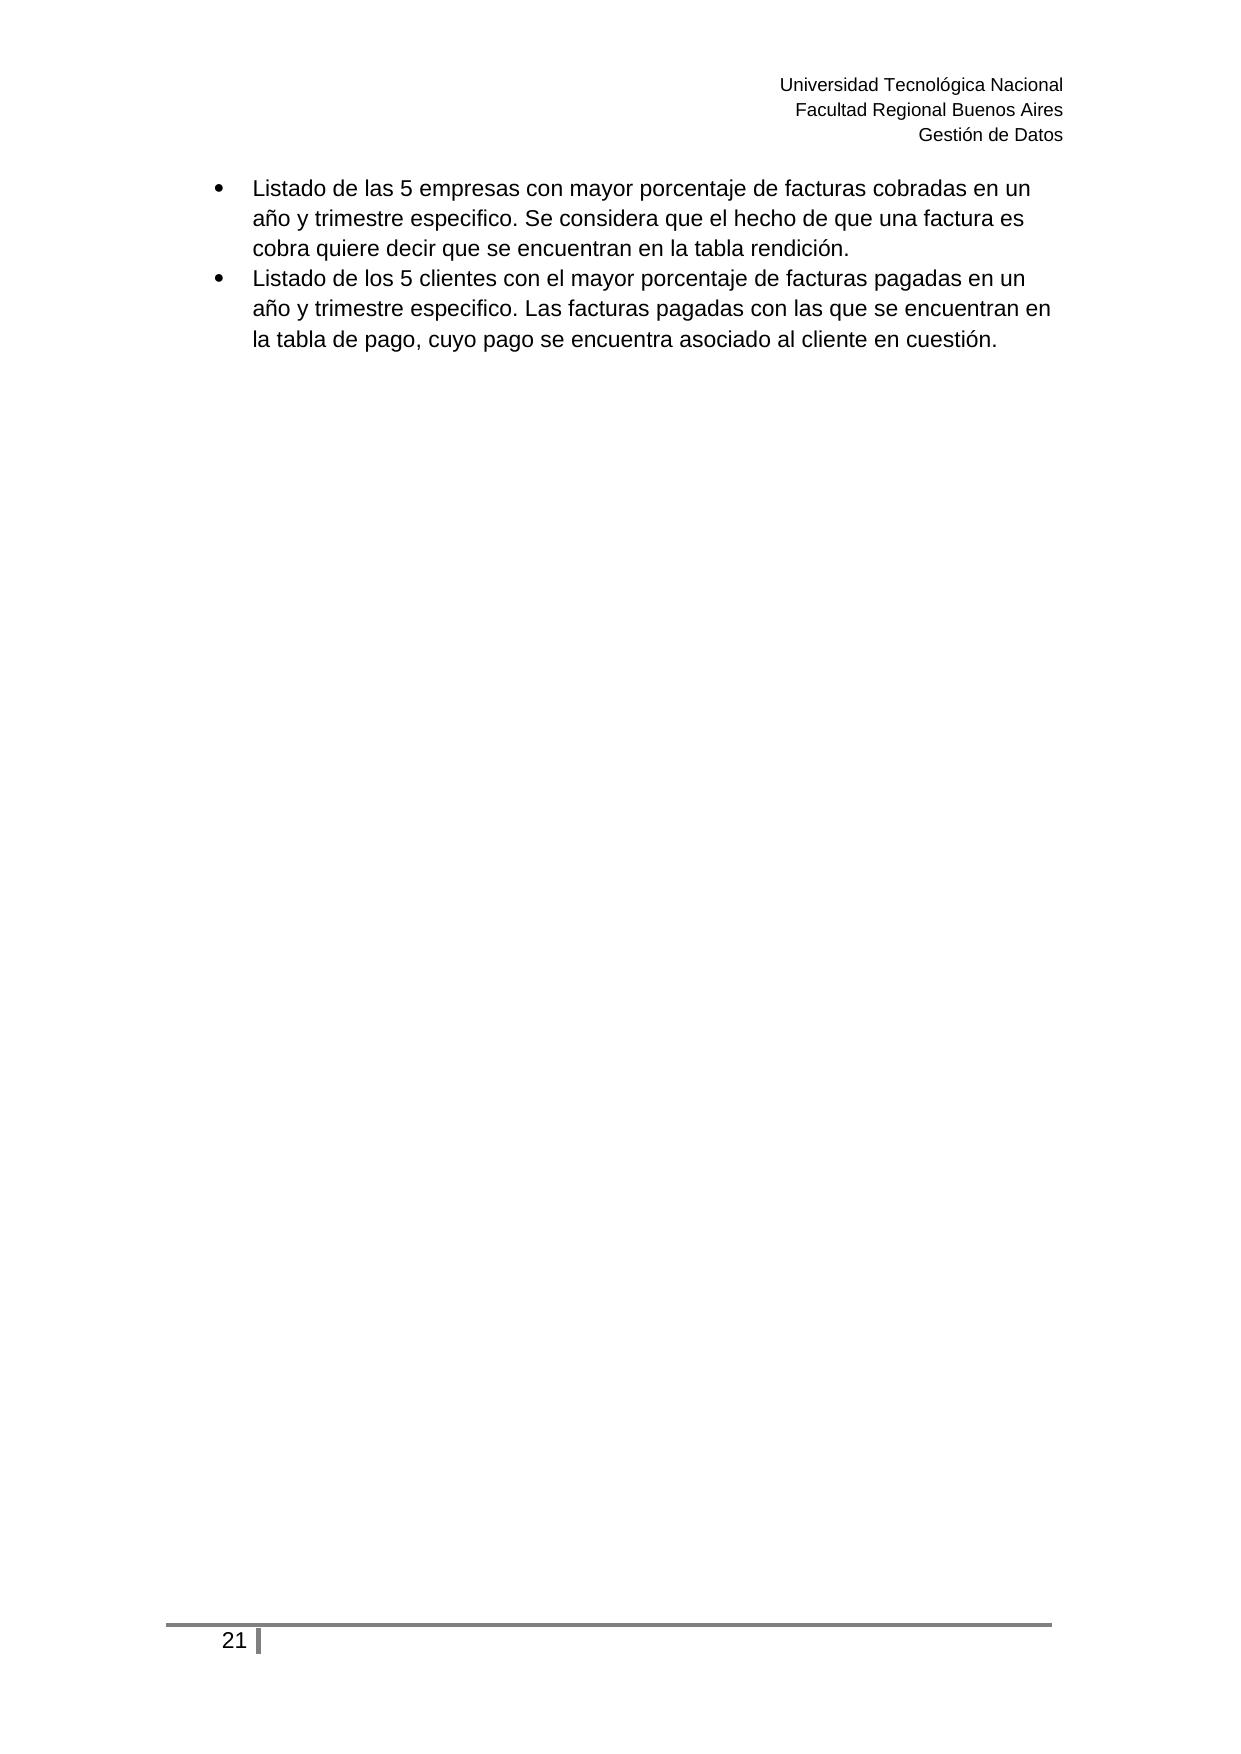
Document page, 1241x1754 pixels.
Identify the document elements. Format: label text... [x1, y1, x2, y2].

list Listado de las 5 empresas con mayor porcentaje de facturas cobradas en un año y trimestre especifico. Se considera que el hecho de que una factura es cobra quiere decir que se encuentran en la tabla rendición. [215, 174, 1063, 261]
list Listado de los 5 clientes con el mayor porcentaje de facturas pagadas en un año y trimestre especifico. Las facturas pagadas con las que se encuentran en la tabla de pago, cuyo pago se encuentra asociado al cliente en cuestión. [215, 265, 1063, 352]
